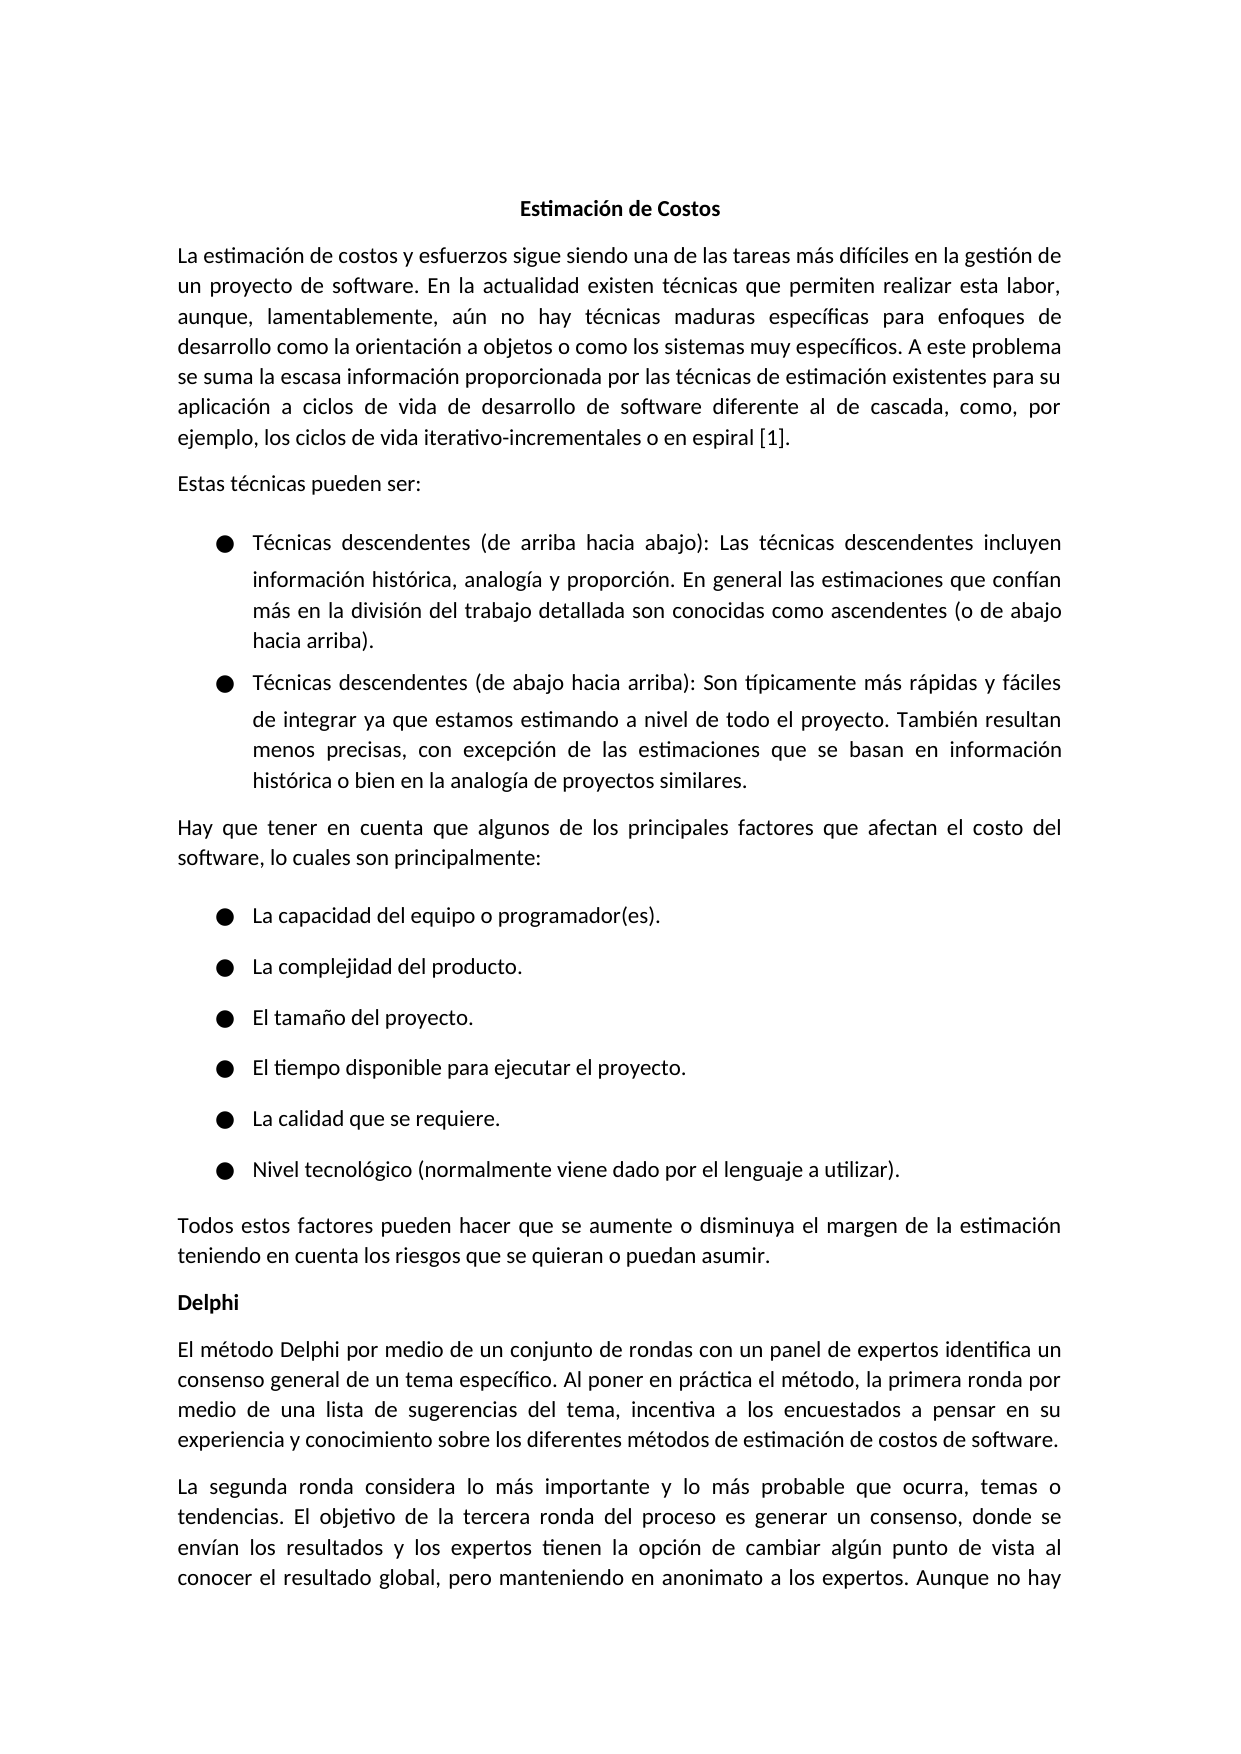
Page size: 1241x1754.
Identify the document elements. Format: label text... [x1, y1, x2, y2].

text La estimación de costos y esfuerzos sigue siendo una de las tareas más difíciles en la gestión de un proyecto de software. En la actualidad existen técnicas que permiten realizar esta labor, aunque, lamentablemente, aún no hay técnicas maduras específicas para enfoques de desarrollo como la orientación a objetos o como los sistemas muy específicos. A este problema se suma la escasa información proporcionada por las técnicas de estimación existentes para su aplicación a ciclos de vida de desarrollo de software diferente al de cascada, como, por ejemplo, los ciclos de vida iterativo-incrementales o en espiral [1]. [177, 241, 1063, 451]
text Delphi [177, 1288, 1063, 1316]
list El tamaño del proyecto. [215, 991, 1063, 1038]
text Hay que tener en cuenta que algunos de los principales factores que afectan el costo del software, lo cuales son principalmente: [177, 813, 1063, 871]
list Técnicas descendentes (de arriba hacia abajo): Las técnicas descendentes incluyen información histórica, analogía y proporción. En general las estimaciones que confían más en la división del trabajo detallada son conocidas como ascendentes (o de abajo hacia arriba). [215, 516, 1063, 654]
text Estimación de Costos [177, 194, 1063, 222]
list Técnicas descendentes (de abajo hacia arriba): Son típicamente más rápidas y fáciles de integrar ya que estamos estimando a nivel de todo el proyecto. También resultan menos precisas, con excepción de las estimaciones que se basan en información histórica o bien en la analogía de proyectos similares. [215, 656, 1063, 794]
list La calidad que se requiere. [215, 1093, 1063, 1139]
text Estas técnicas pueden ser: [177, 469, 1063, 497]
list La complejidad del producto. [215, 940, 1063, 987]
list El tiempo disponible para ejecutar el proyecto. [215, 1042, 1063, 1089]
text Todos estos factores pueden hacer que se aumente o disminuya el margen de la estimación teniendo en cuenta los riesgos que se quieran o puedan asumir. [177, 1211, 1063, 1269]
list Nivel tecnológico (normalmente viene dado por el lenguaje a utilizar). [215, 1143, 1063, 1190]
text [177, 1472, 1063, 1591]
list La capacidad del equipo o programador(es). [215, 890, 1063, 937]
text El método Delphi por medio de un conjunto de rondas con un panel de expertos identifica un consenso general de un tema específico. Al poner en práctica el método, la primera ronda por medio de una lista de sugerencias del tema, incentiva a los encuestados a pensar en su experiencia y conocimiento sobre los diferentes métodos de estimación de costos de software. [177, 1335, 1063, 1453]
